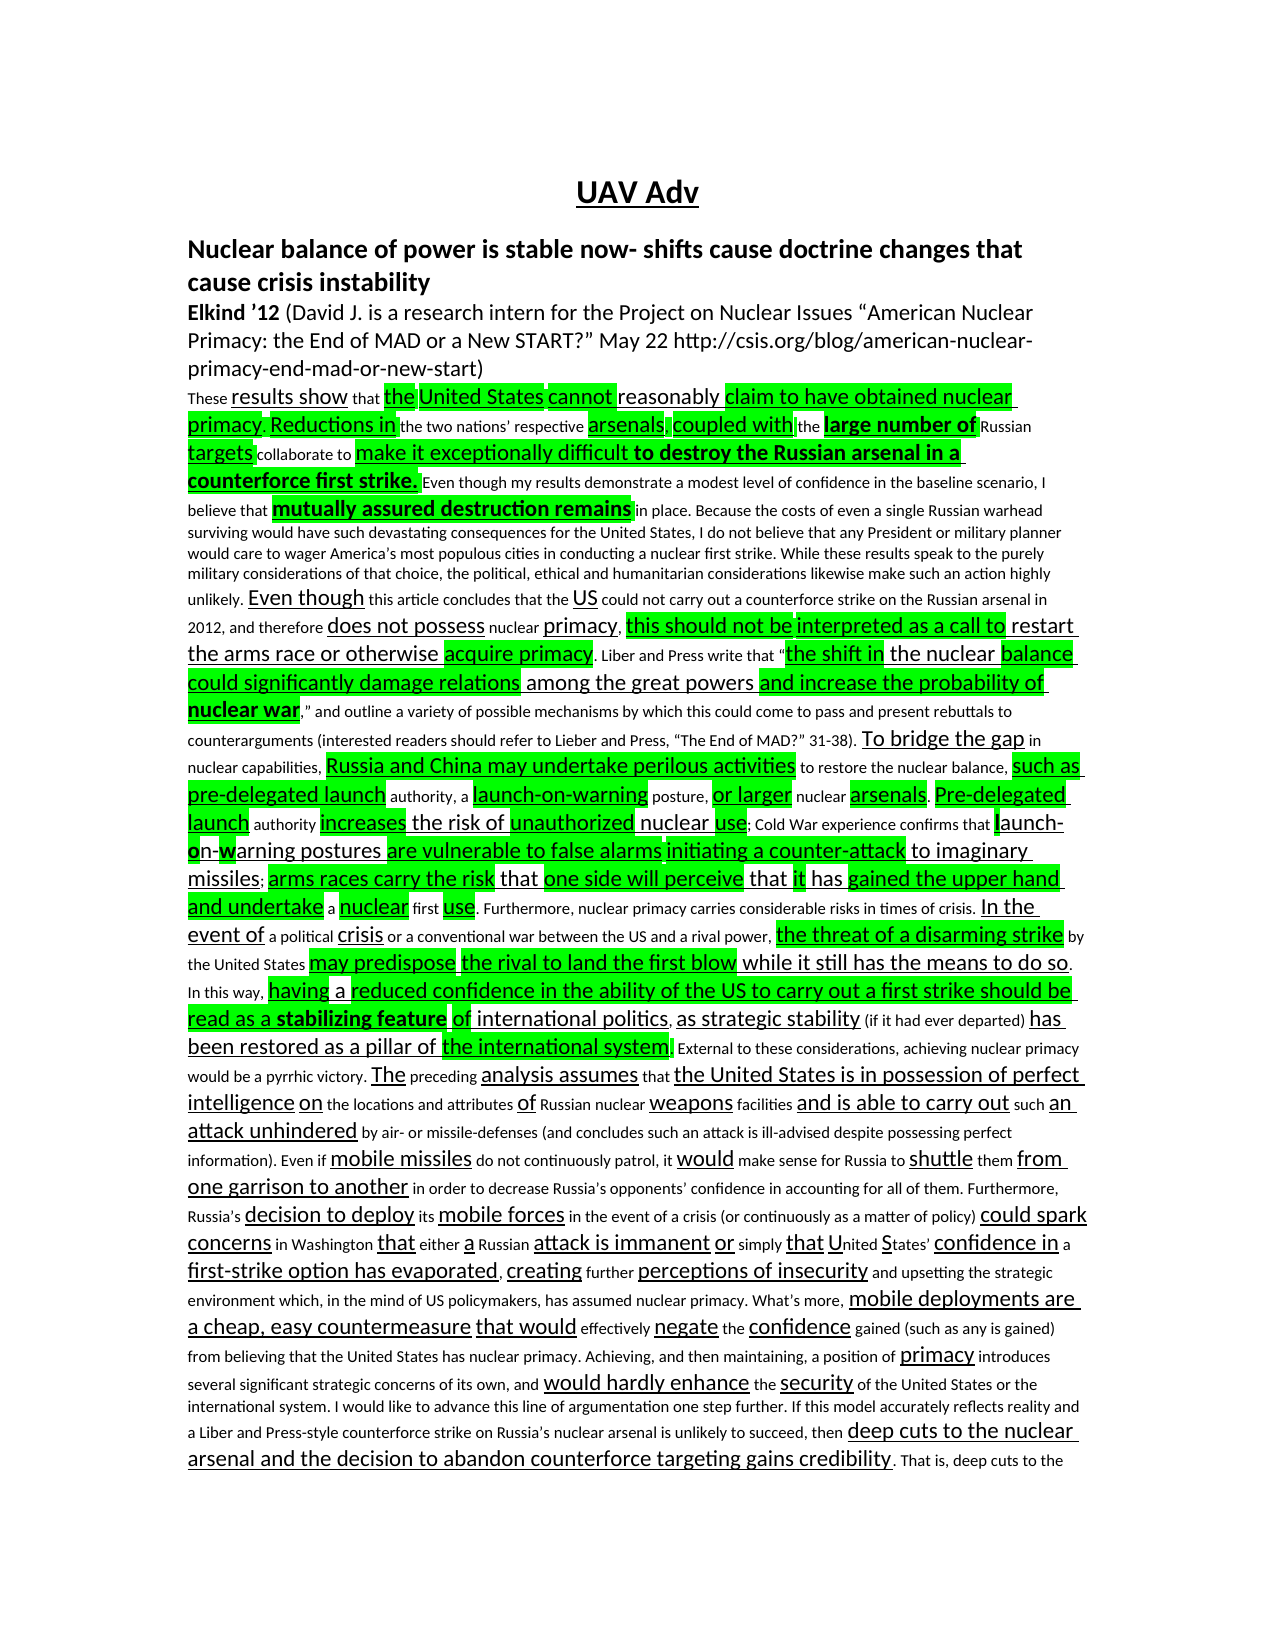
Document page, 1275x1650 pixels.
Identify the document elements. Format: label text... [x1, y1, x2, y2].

subtitle Nuclear balance of power is stable now- shifts cause doctrine changes that cause crisis instability [187, 232, 1087, 298]
subtitle UAV Adv [187, 171, 1087, 212]
text Elkind ’12 (David J. is a research intern for the Project on Nuclear Issues “American Nuclear Primacy: the End of MAD or a New START?” May 22 http://csis.org/blog/american-nuclear-primacy-end-mad-or-new-start) [187, 298, 1087, 382]
